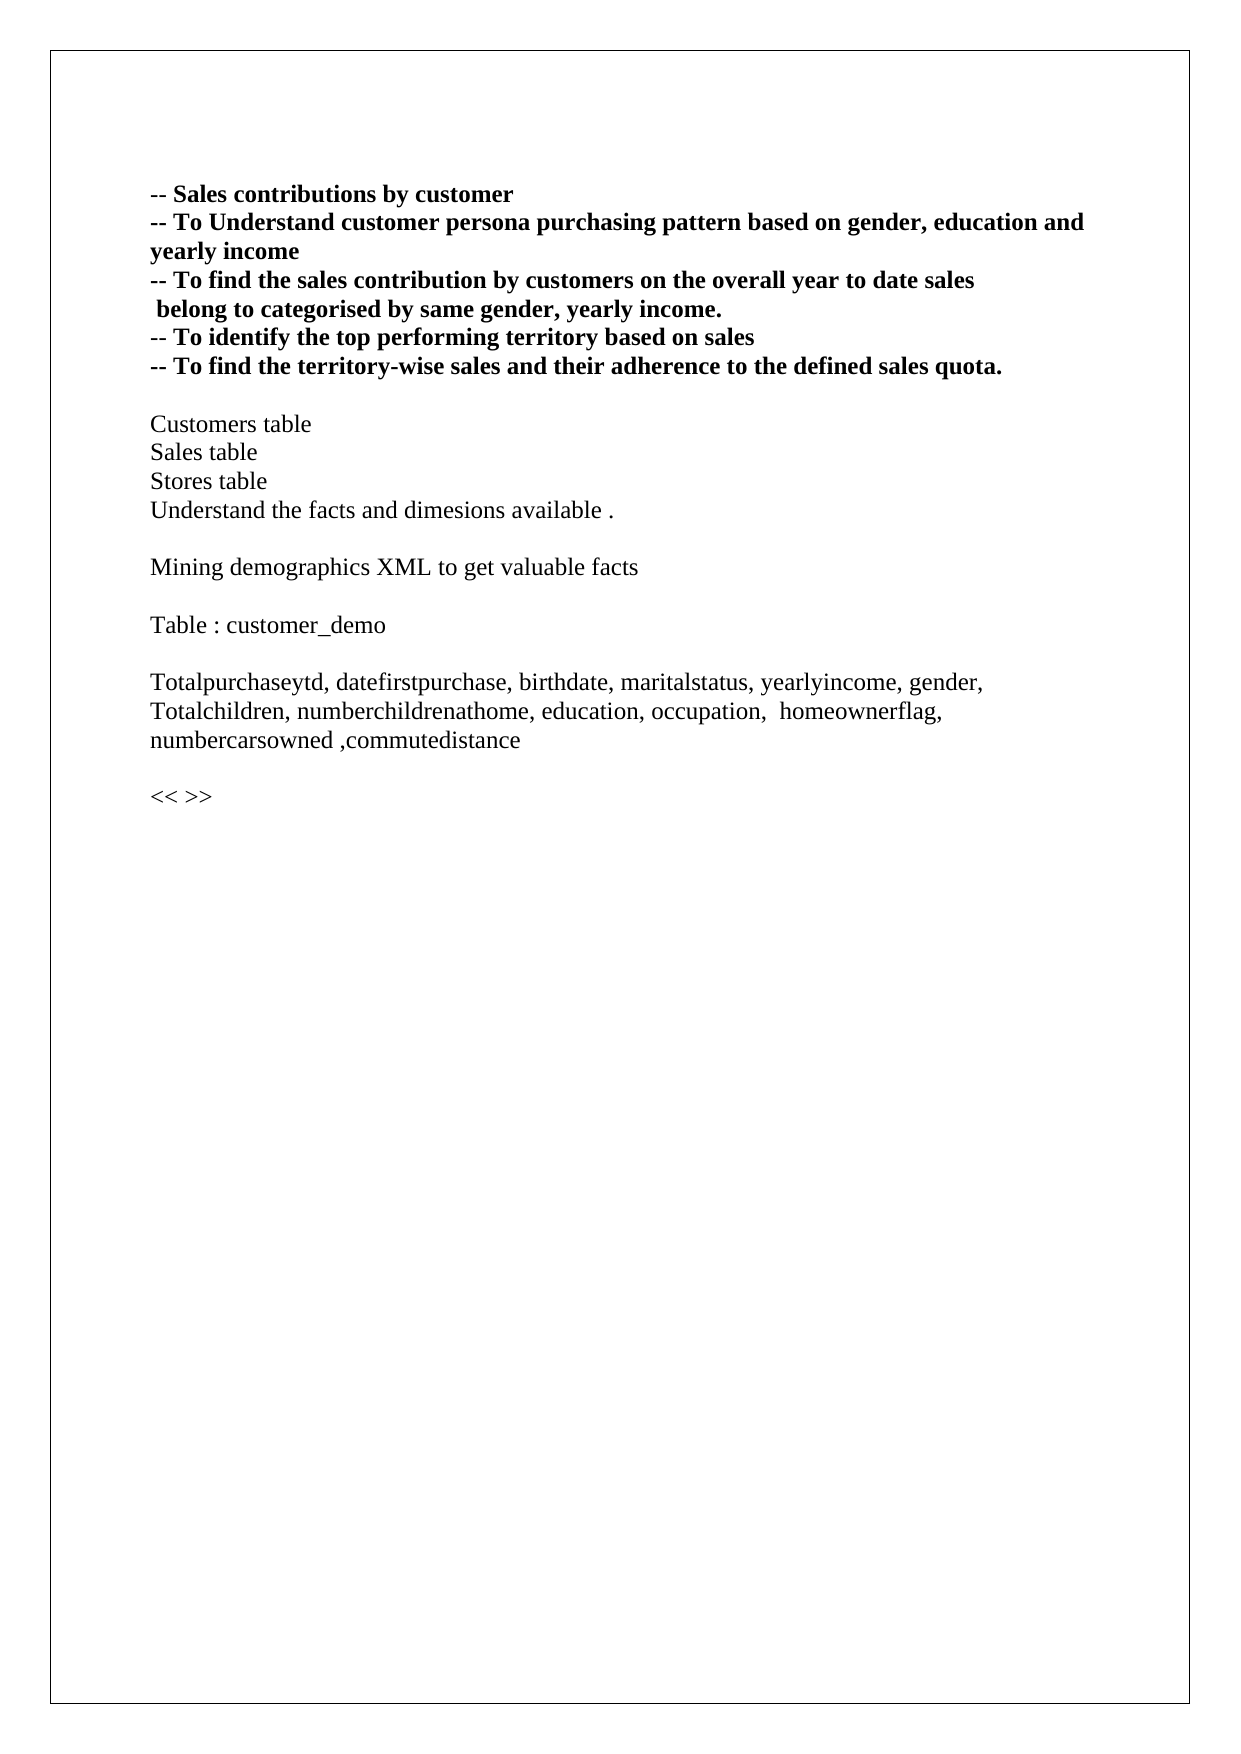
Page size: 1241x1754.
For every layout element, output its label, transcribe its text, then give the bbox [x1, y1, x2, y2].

text -- To find the sales contribution by customers on the overall year to date sales [150, 265, 1090, 294]
text Stores table [150, 466, 1090, 495]
text -- To find the territory-wise sales and their adherence to the defined sales quota. [150, 351, 1090, 380]
text Customers table [150, 409, 1090, 437]
text Sales table [150, 437, 1090, 466]
text -- To Understand customer persona purchasing pattern based on gender, education and yearly income [150, 207, 1090, 265]
text Totalpurchaseytd, datefirstpurchase, birthdate, maritalstatus, yearlyincome, gender, [150, 667, 1090, 696]
text Table : customer_demo [150, 610, 1090, 639]
text -- Sales contributions by customer [150, 179, 1090, 207]
text -- To identify the top performing territory based on sales [150, 322, 1090, 351]
text belong to categorised by same gender, yearly income. [150, 294, 1090, 322]
text Totalchildren, numberchildrenathome, education, occupation, homeownerflag, numbercarsowned ,commutedistance [150, 696, 1090, 754]
text Mining demographics XML to get valuable facts [150, 552, 1090, 581]
text << >> [150, 782, 1090, 811]
text Understand the facts and dimesions available . [150, 495, 1090, 524]
